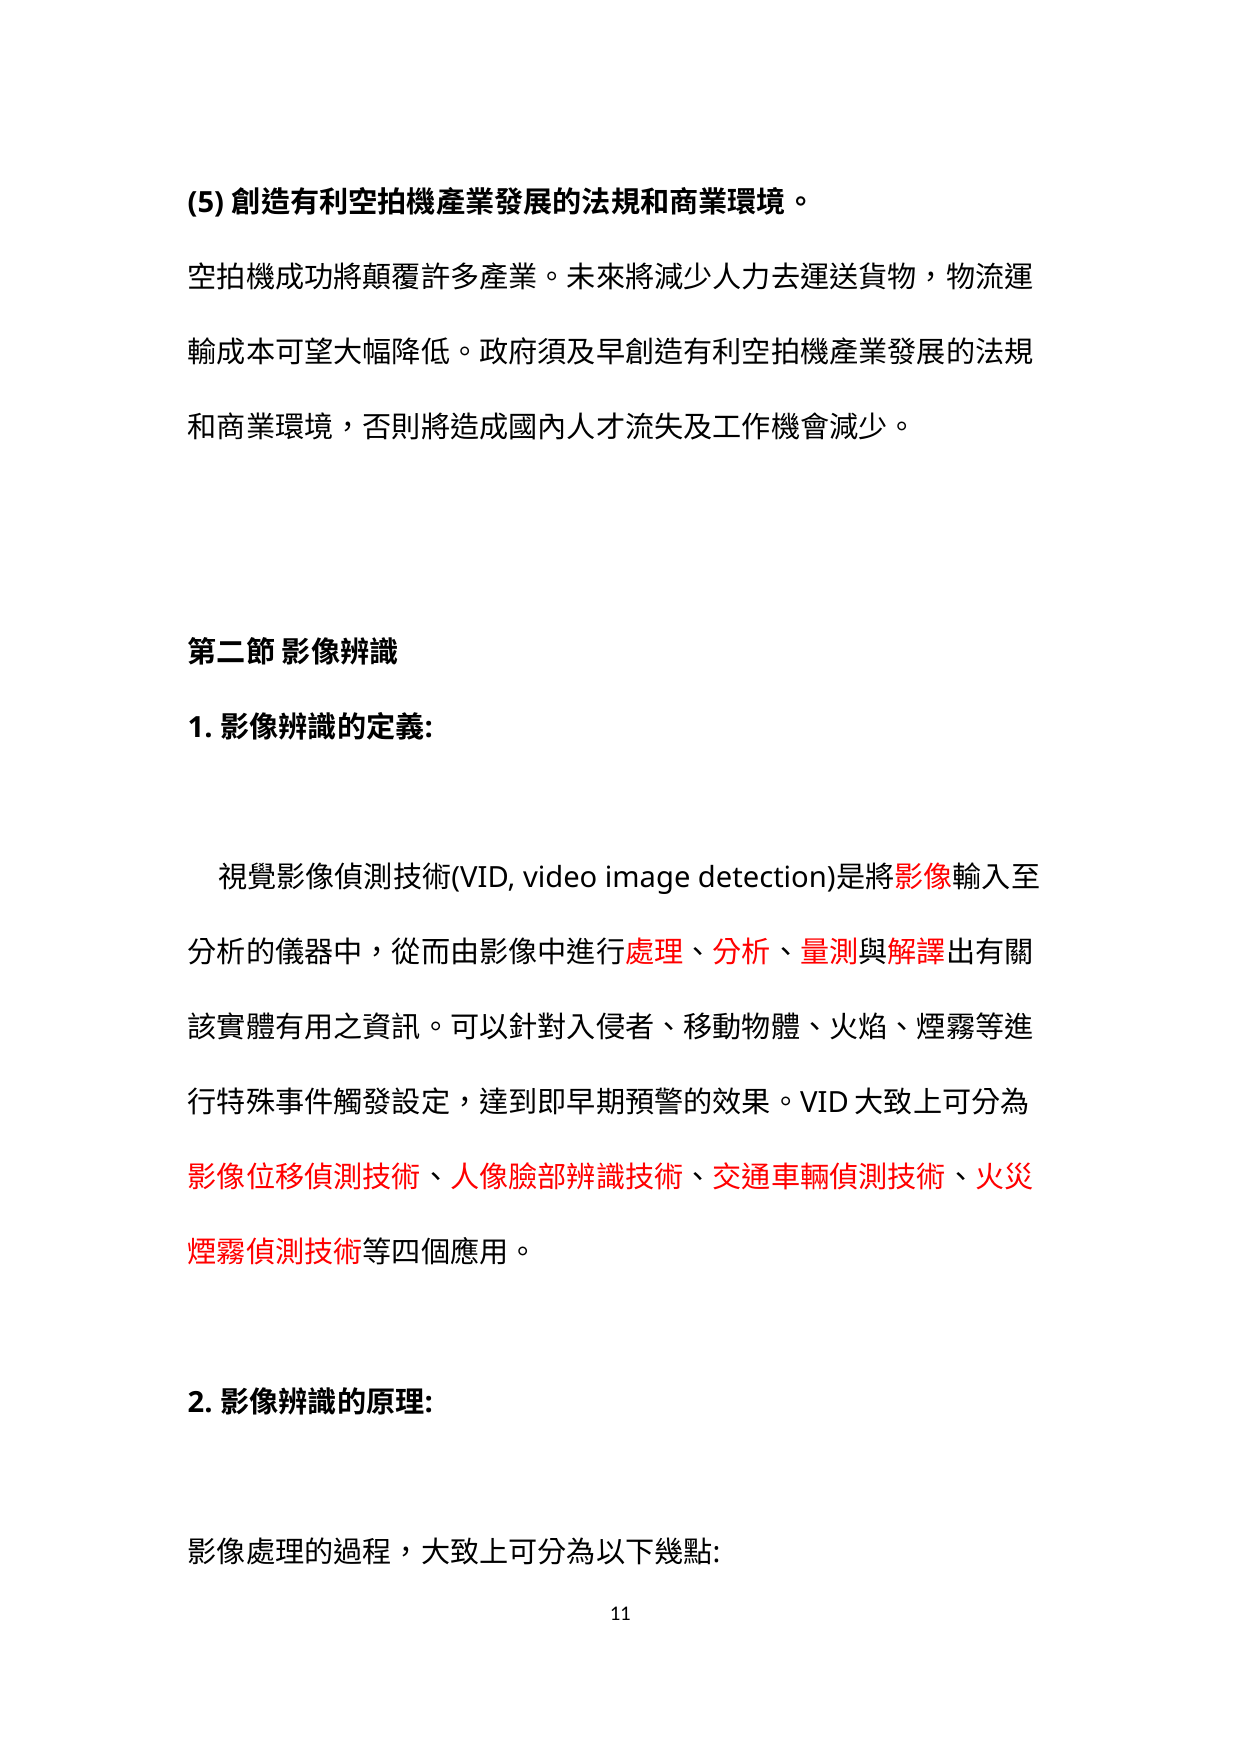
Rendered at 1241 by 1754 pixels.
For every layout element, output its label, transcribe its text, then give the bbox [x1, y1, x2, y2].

text 視覺影像偵測技術(VID, video image detection)是將影像輸入至分析的儀器中，從而由影像中進行處理、分析、量測與解譯出有關該實體有用之資訊。可以針對入侵者、移動物體、火焰、煙霧等進行特殊事件觸發設定，達到即早期預警的效果。VID大致上可分為影像位移偵測技術、人像臉部辨識技術、交通車輛偵測技術、火災煙霧偵測技術等四個應用。 [187, 837, 1053, 1287]
text (5) 創造有利空拍機產業發展的法規和商業環境。 [187, 162, 1053, 237]
text 1. 影像辨識的定義: [187, 687, 1053, 762]
text 空拍機成功將顛覆許多產業。未來將減少人力去運送貨物，物流運輸成本可望大幅降低。政府須及早創造有利空拍機產業發展的法規和商業環境，否則將造成國內人才流失及工作機會減少。 [187, 237, 1053, 462]
text 第二節 影像辨識 [187, 612, 1053, 687]
text 2. 影像辨識的原理: [187, 1362, 1053, 1437]
text 影像處理的過程，大致上可分為以下幾點: [187, 1512, 1053, 1587]
